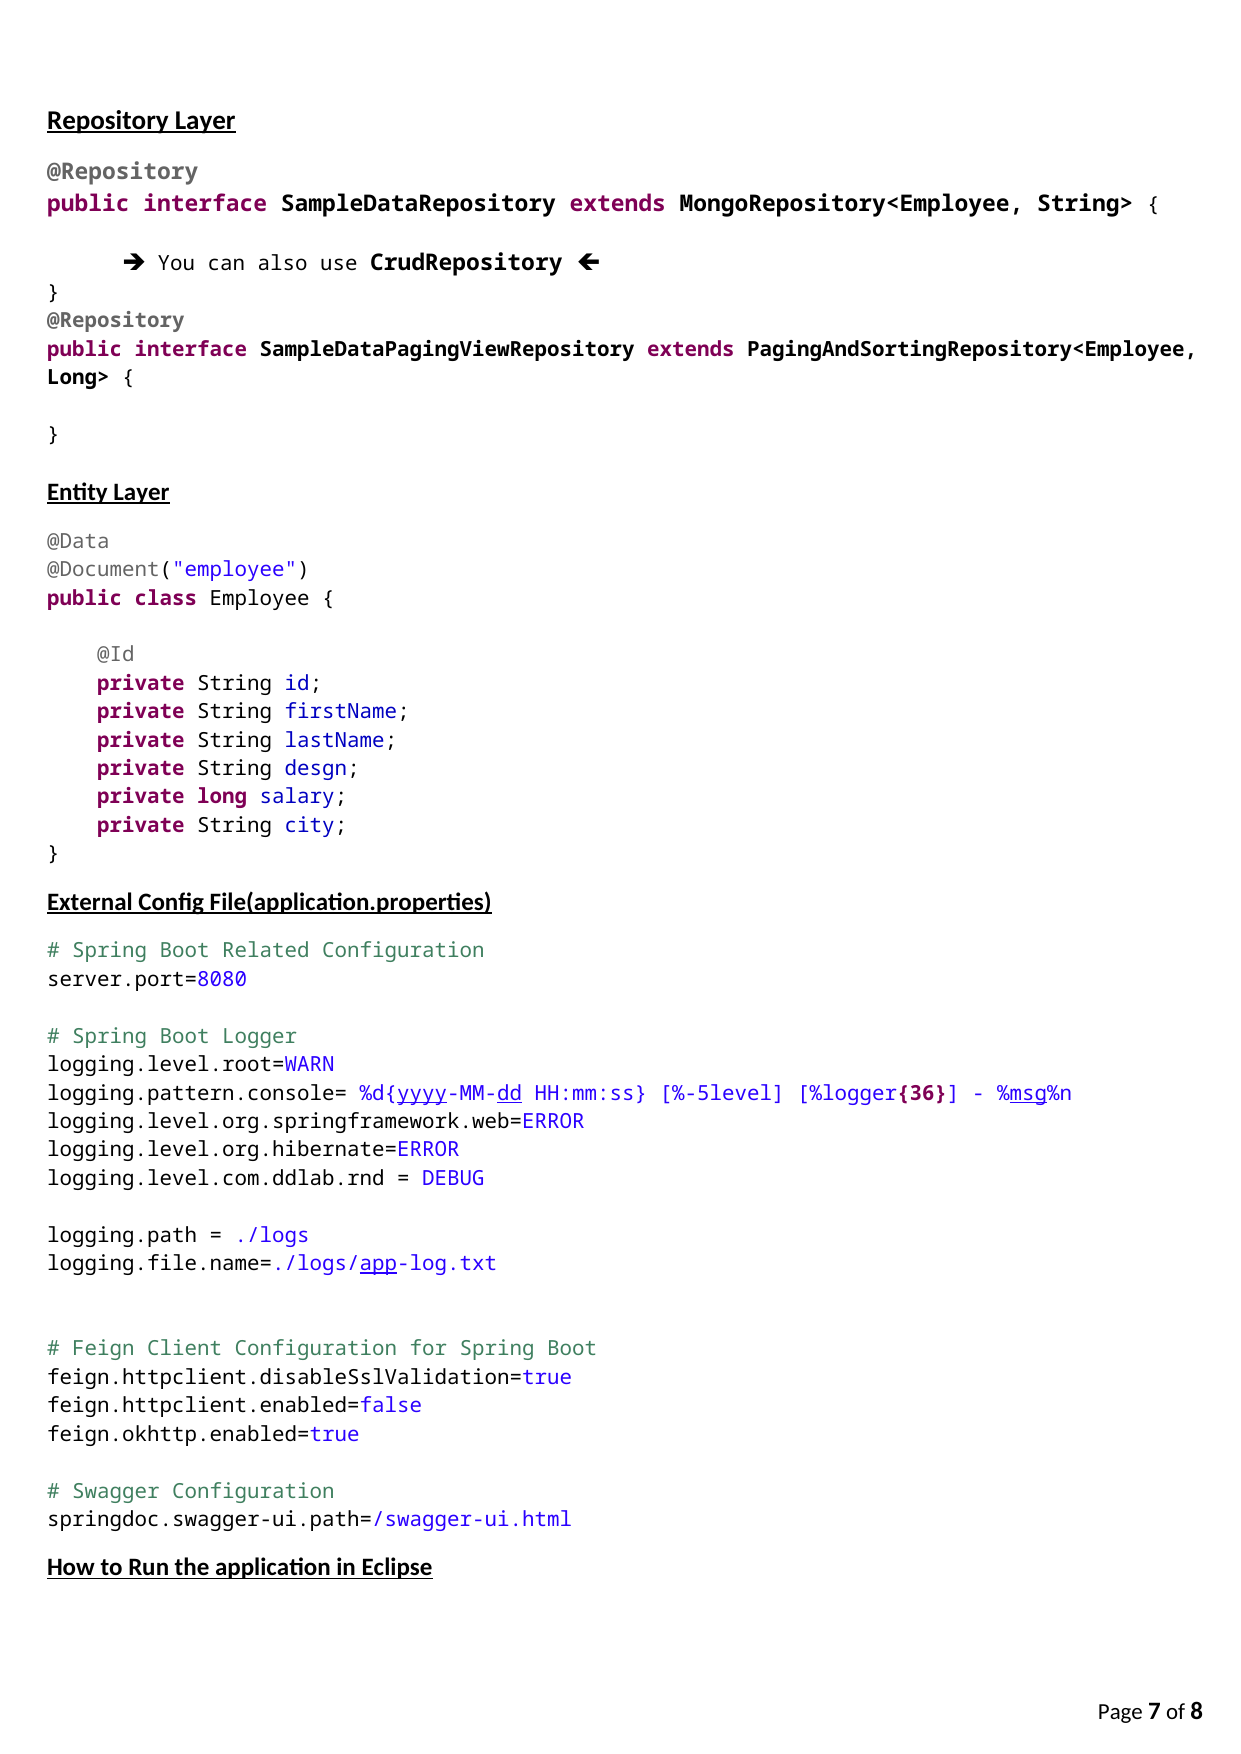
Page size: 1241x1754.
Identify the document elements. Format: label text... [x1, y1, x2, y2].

text springdoc.swagger-ui.path=/swagger-ui.html [47, 1504, 1203, 1533]
text logging.path = ./logs [47, 1220, 1203, 1248]
text private String lastName; [47, 725, 1203, 753]
text Entity Layer [47, 476, 1203, 507]
text public interface SampleDataPagingViewRepository extends PagingAndSortingRepository<Employee, Long> { [47, 334, 1203, 391]
text feign.httpclient.disableSslValidation=true [47, 1362, 1203, 1390]
text logging.level.org.springframework.web=ERROR [47, 1106, 1203, 1134]
text public interface SampleDataRepository extends MongoRepository<Employee, String> { [47, 187, 1203, 218]
text server.port=8080 [47, 964, 1203, 992]
text # Spring Boot Logger [47, 1021, 1203, 1049]
text logging.level.root=WARN [47, 1049, 1203, 1078]
text # Feign Client Configuration for Spring Boot [47, 1333, 1203, 1362]
text } [47, 419, 1203, 448]
text @Repository [47, 155, 1203, 187]
text } [47, 277, 1203, 306]
text public class Employee { [47, 583, 1203, 611]
text logging.pattern.console= %d{yyyy-MM-dd HH:mm:ss} [%-5level] [%logger{36}] - %msg%n [47, 1078, 1203, 1106]
text @Document("employee") [47, 554, 1203, 583]
text You can also use CrudRepository [47, 246, 1203, 277]
text } [47, 838, 1203, 867]
text Repository Layer [47, 103, 1203, 136]
text # Spring Boot Related Configuration [47, 935, 1203, 964]
text # Swagger Configuration [47, 1476, 1203, 1504]
text feign.httpclient.enabled=false [47, 1390, 1203, 1419]
text logging.level.org.hibernate=ERROR [47, 1134, 1203, 1163]
text @Id [47, 639, 1203, 668]
text private String desgn; [47, 753, 1203, 782]
text @Data [47, 526, 1203, 554]
text private String firstName; [47, 696, 1203, 725]
text private long salary; [47, 782, 1203, 810]
text External Config File(application.properties) [47, 886, 1203, 916]
text logging.file.name=./logs/app-log.txt [47, 1248, 1203, 1277]
text private String city; [47, 810, 1203, 838]
text logging.level.com.ddlab.rnd = DEBUG [47, 1163, 1203, 1191]
text private String id; [47, 668, 1203, 696]
text @Repository [47, 306, 1203, 334]
text feign.okhttp.enabled=true [47, 1419, 1203, 1447]
text How to Run the application in Eclipse [47, 1551, 1203, 1582]
